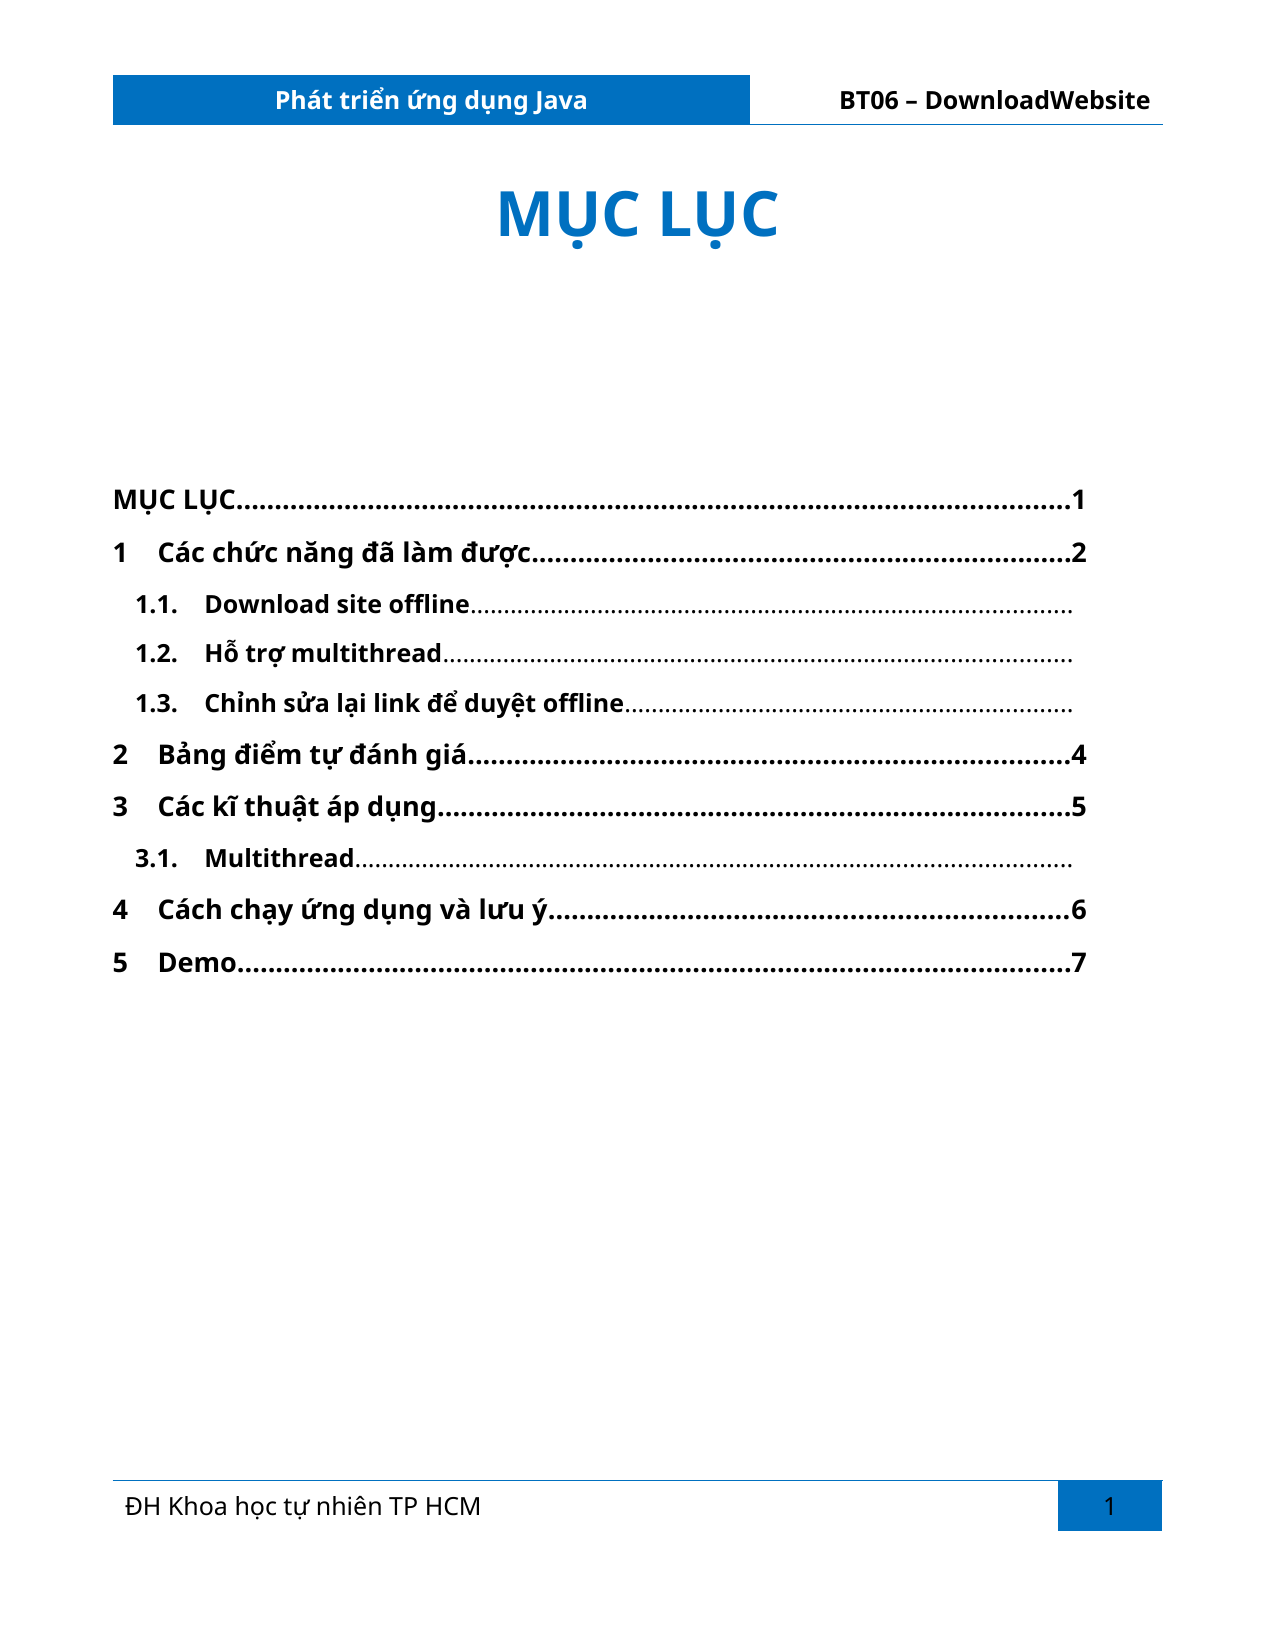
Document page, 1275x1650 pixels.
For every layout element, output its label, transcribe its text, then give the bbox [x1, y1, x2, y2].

subtitle MỤC LỤC [112, 169, 1162, 255]
